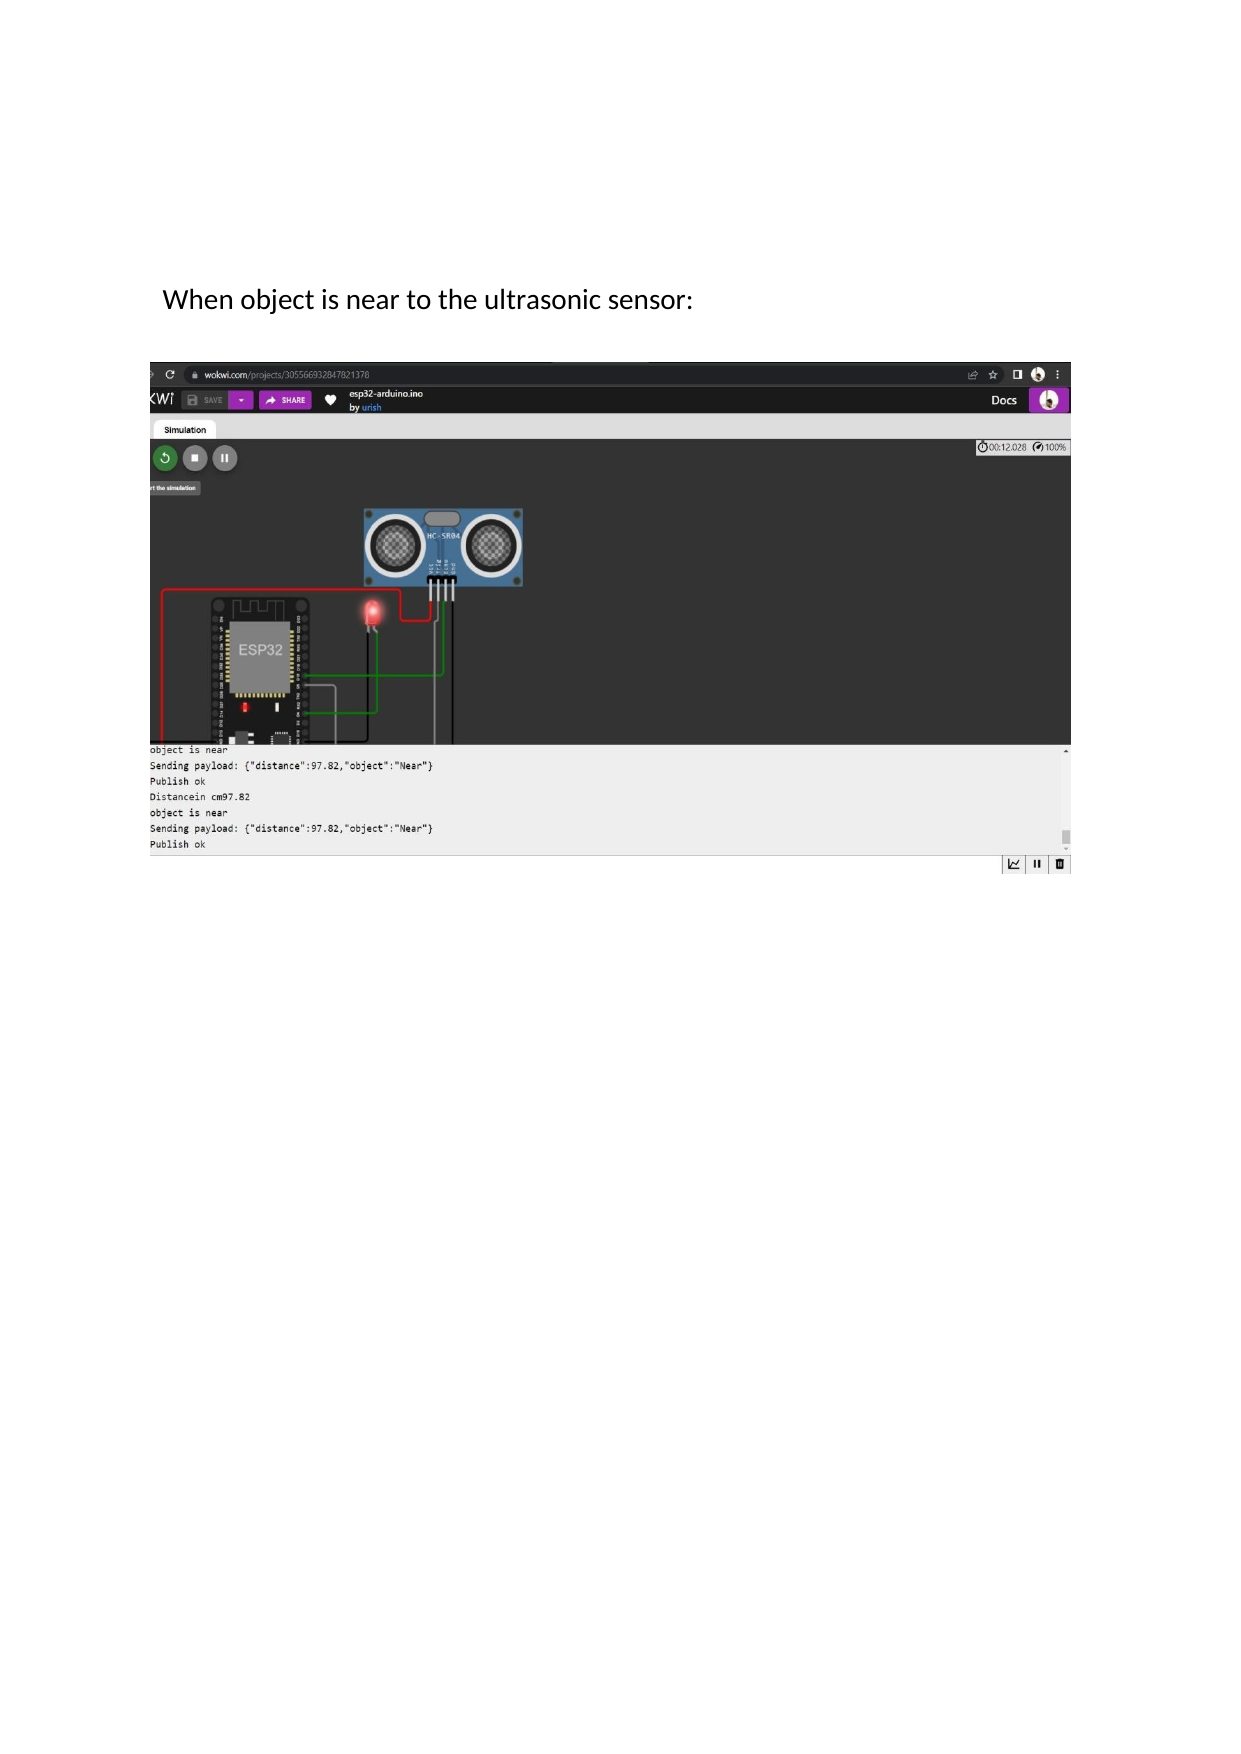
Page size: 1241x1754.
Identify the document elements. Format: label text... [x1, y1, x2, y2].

picture [150, 362, 1071, 874]
subtitle When object is near to the ultrasonic sensor: [162, 281, 1090, 317]
